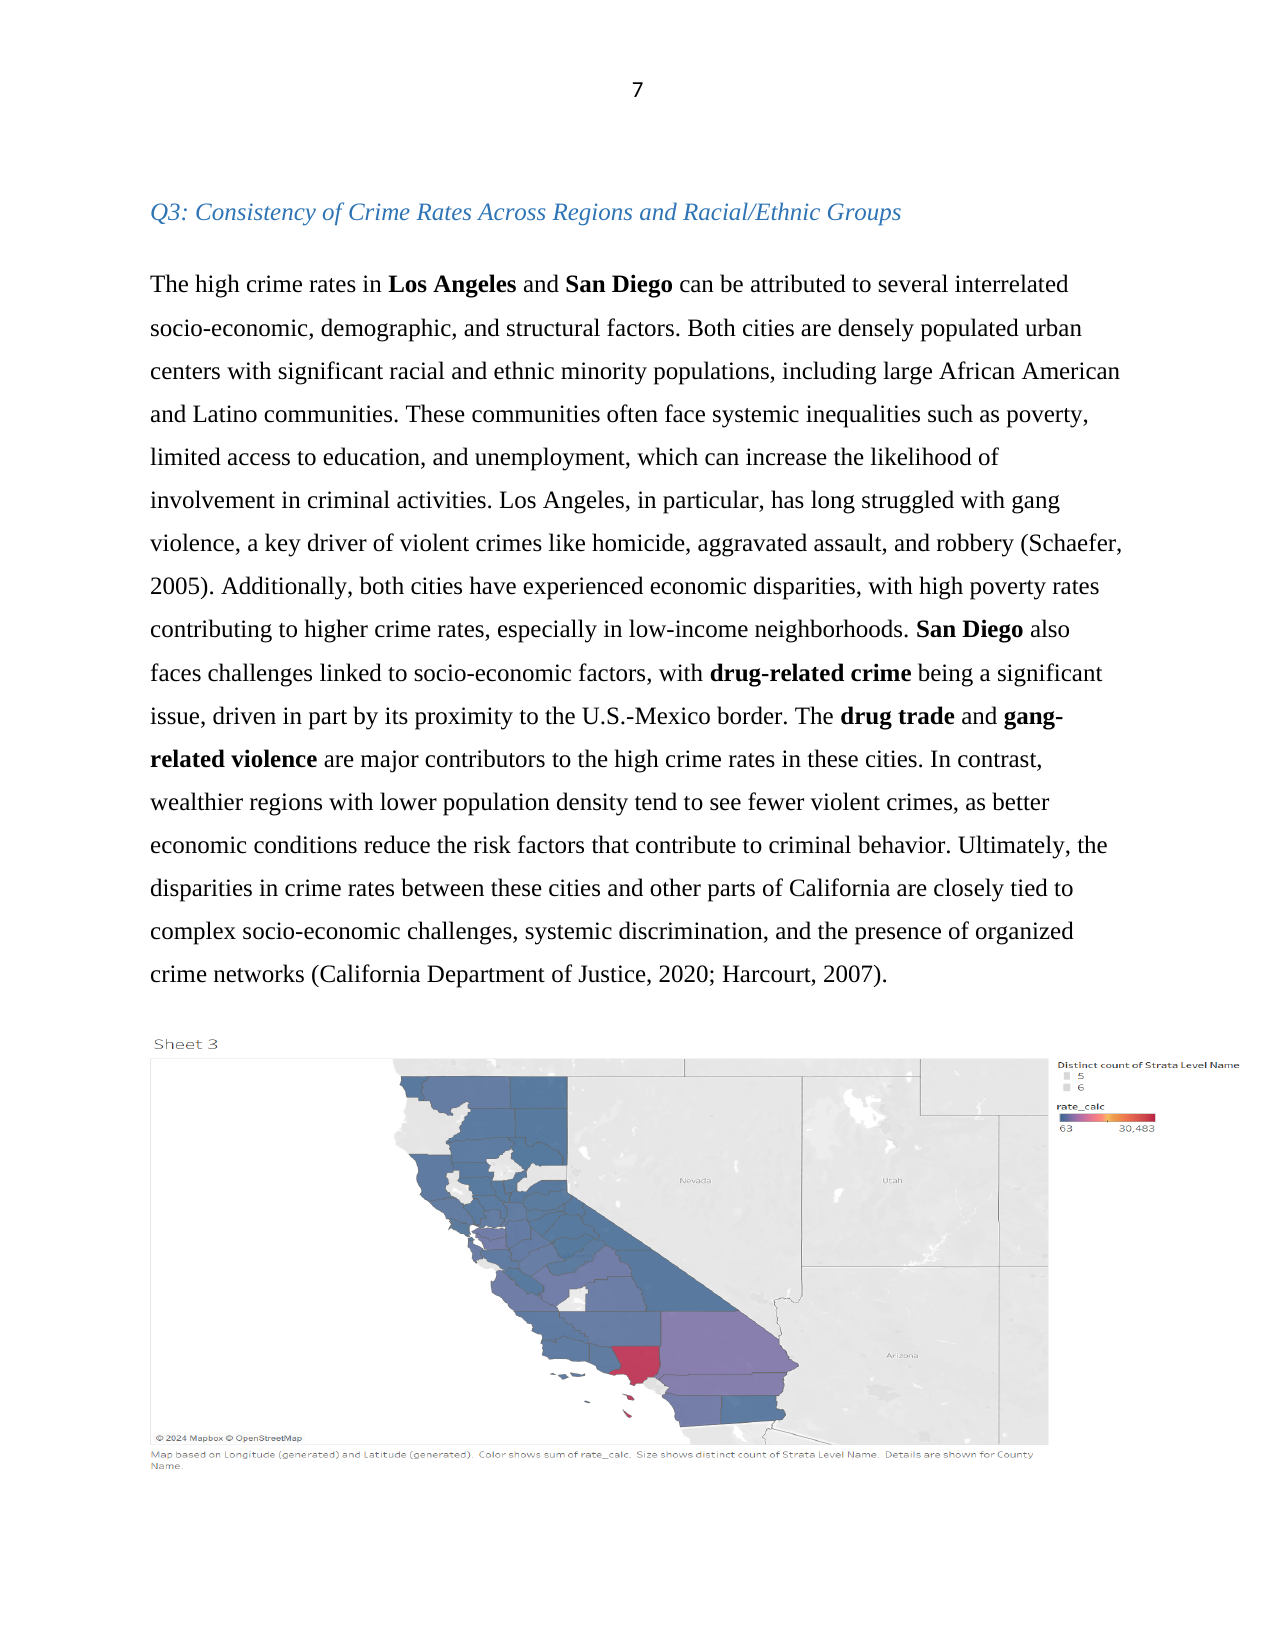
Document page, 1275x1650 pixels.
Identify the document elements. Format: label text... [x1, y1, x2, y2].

picture [150, 1031, 1242, 1472]
subtitle Q3: Consistency of Crime Rates Across Regions and Racial/Ethnic Groups [150, 197, 1125, 226]
text The high crime rates in Los Angeles and San Diego can be attributed to several interrelated socio-economic, demographic, and structural factors. Both cities are densely populated urban centers with significant racial and ethnic minority populations, including large African American and Latino communities. These communities often face systemic inequalities such as poverty, limited access to education, and unemployment, which can increase the likelihood of involvement in criminal activities. Los Angeles, in particular, has long struggled with gang violence, a key driver of violent crimes like homicide, aggravated assault, and robbery (Schaefer, 2005). Additionally, both cities have experienced economic disparities, with high poverty rates contributing to higher crime rates, especially in low-income neighborhoods. San Diego also faces challenges linked to socio-economic factors, with drug-related crime being a significant issue, driven in part by its proximity to the U.S.-Mexico border. The drug trade and gang-related violence are major contributors to the high crime rates in these cities. In contrast, wealthier regions with lower population density tend to see fewer violent crimes, as better economic conditions reduce the risk factors that contribute to criminal behavior. Ultimately, the disparities in crime rates between these cities and other parts of California are closely tied to complex socio-economic challenges, systemic discrimination, and the presence of organized crime networks (California Department of Justice, 2020; Harcourt, 2007). [150, 269, 1125, 988]
